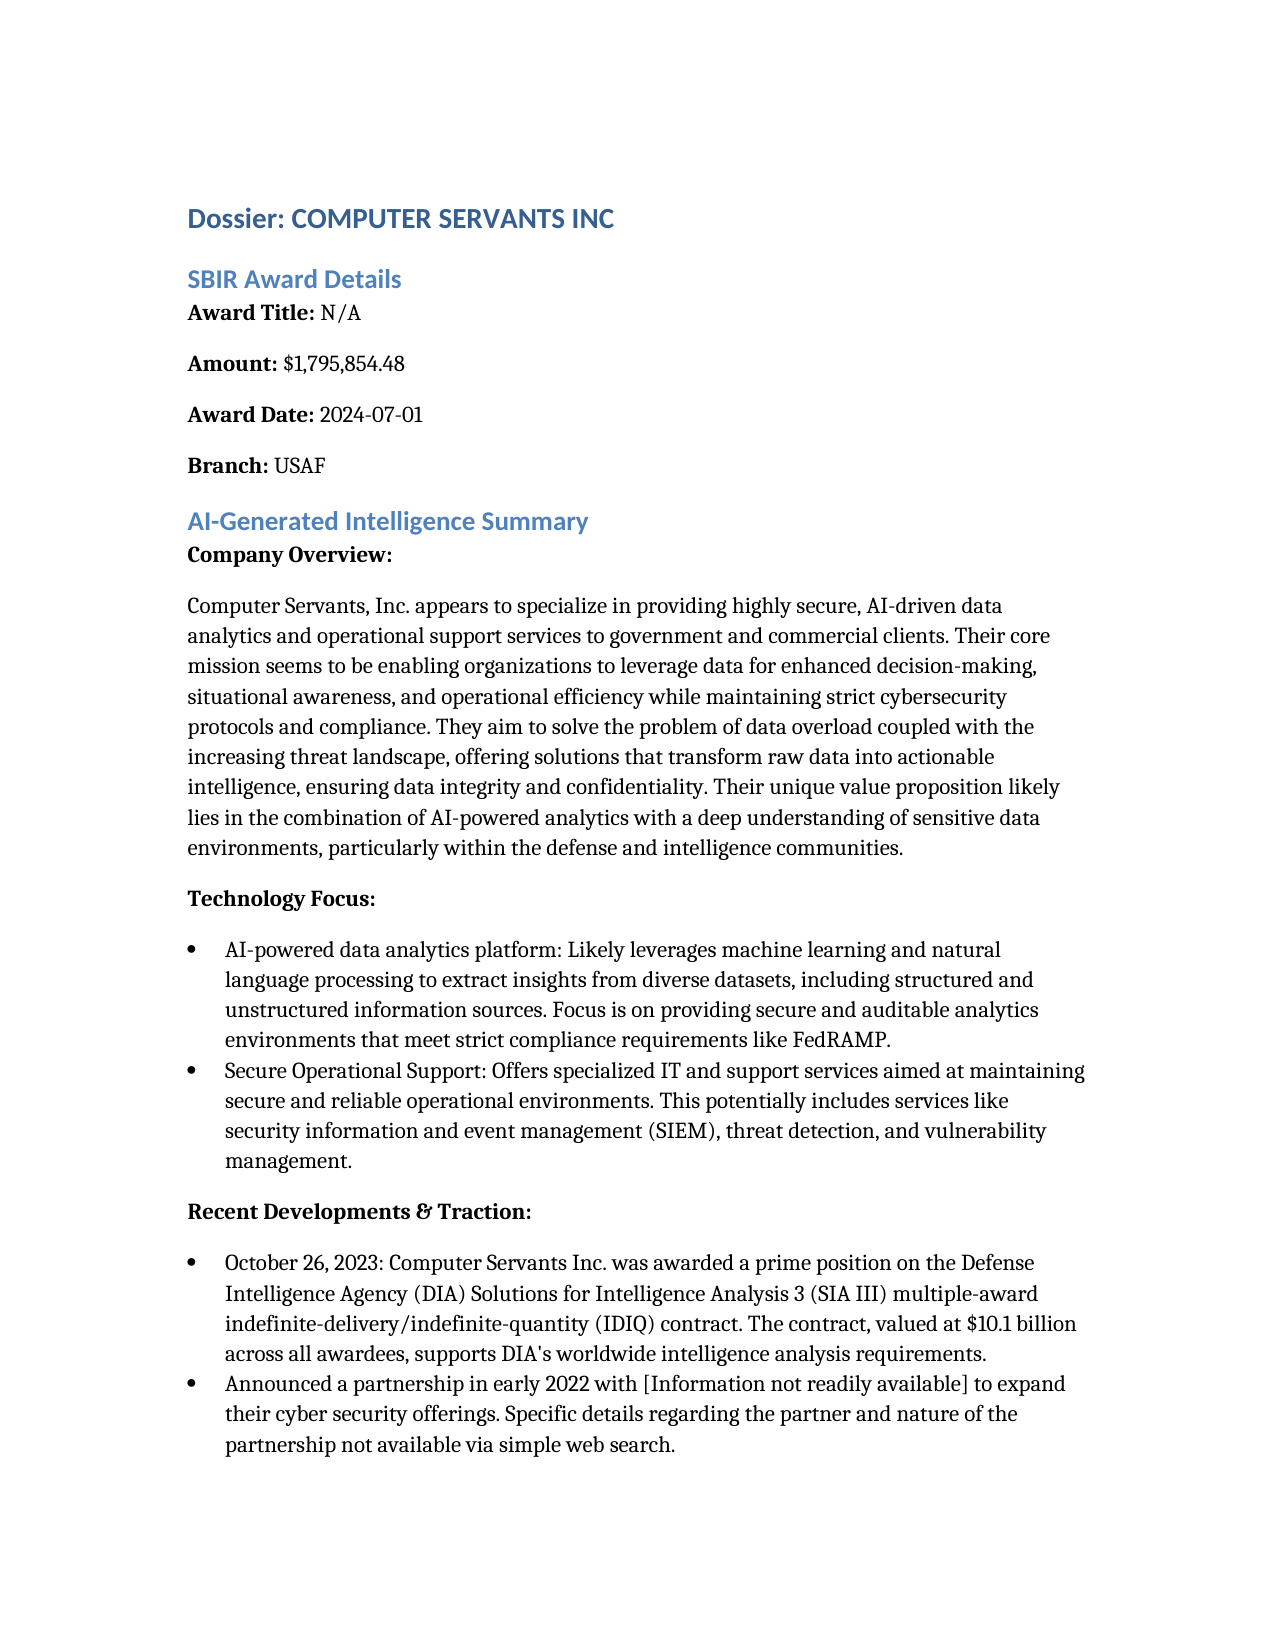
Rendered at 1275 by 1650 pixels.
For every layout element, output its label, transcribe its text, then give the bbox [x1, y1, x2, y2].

text Branch: USAF [187, 453, 1087, 479]
subtitle AI-Generated Intelligence Summary [187, 504, 1087, 537]
subtitle SBIR Award Details [187, 262, 1087, 295]
list Announced a partnership in early 2022 with [Information not readily available] to expand their cyber security offerings. Specific details regarding the partner and nature of the partnership not available via simple web search. [187, 1371, 1087, 1458]
list October 26, 2023: Computer Servants Inc. was awarded a prime position on the Defense Intelligence Agency (DIA) Solutions for Intelligence Analysis 3 (SIA III) multiple-award indefinite-delivery/indefinite-quantity (IDIQ) contract. The contract, valued at $10.1 billion across all awardees, supports DIA's worldwide intelligence analysis requirements. [187, 1250, 1087, 1367]
text Award Date: 2024-07-01 [187, 402, 1087, 428]
list Secure Operational Support: Offers specialized IT and support services aimed at maintaining secure and reliable operational environments. This potentially includes services like security information and event management (SIEM), threat detection, and vulnerability management. [187, 1057, 1087, 1174]
text Award Title: N/A [187, 300, 1087, 326]
list AI-powered data analytics platform: Likely leverages machine learning and natural language processing to extract insights from diverse datasets, including structured and unstructured information sources. Focus is on providing secure and auditable analytics environments that meet strict compliance requirements like FedRAMP. [187, 937, 1087, 1053]
text Company Overview: [187, 542, 1087, 568]
text Computer Servants, Inc. appears to specialize in providing highly secure, AI-driven data analytics and operational support services to government and commercial clients. Their core mission seems to be enabling organizations to leverage data for enhanced decision-making, situational awareness, and operational efficiency while maintaining strict cybersecurity protocols and compliance. They aim to solve the problem of data overload coupled with the increasing threat landscape, offering solutions that transform raw data into actionable intelligence, ensuring data integrity and confidentiality. Their unique value proposition likely lies in the combination of AI-powered analytics with a deep understanding of sensitive data environments, particularly within the defense and intelligence communities. [187, 593, 1087, 861]
text Recent Developments & Traction: [187, 1199, 1087, 1225]
text Technology Focus: [187, 886, 1087, 912]
subtitle Dossier: COMPUTER SERVANTS INC [187, 200, 1087, 236]
text Amount: $1,795,854.48 [187, 351, 1087, 377]
